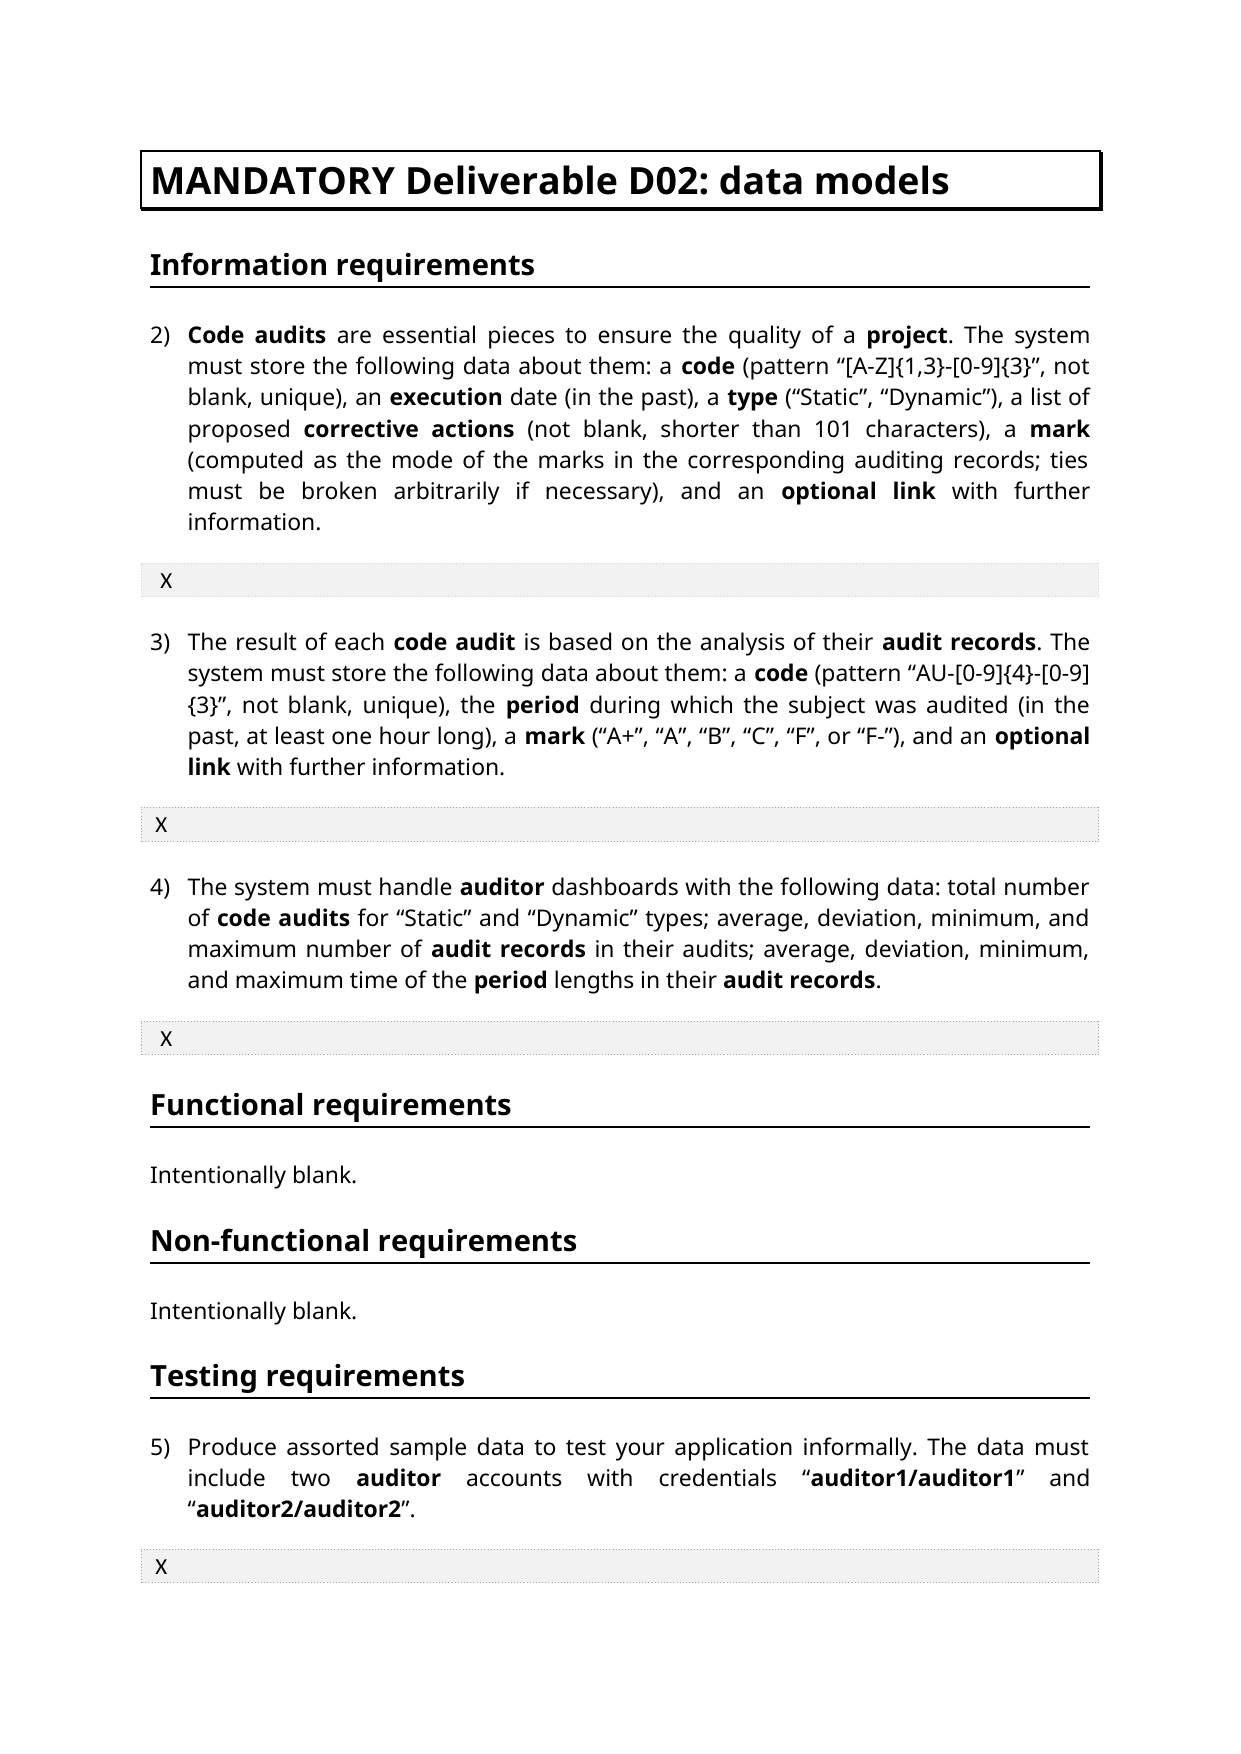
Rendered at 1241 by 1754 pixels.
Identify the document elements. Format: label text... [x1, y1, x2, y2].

text Intentionally blank. [150, 1159, 1090, 1190]
subtitle Functional requirements [150, 1084, 1090, 1126]
list The result of each code audit is based on the analysis of their audit records. The system must store the following data about them: a code (pattern “AU-[0-9]{4}-[0-9]{3}”, not blank, unique), the period during which the subject was audited (in the past, at least one hour long), a mark (“A+”, “A”, “B”, “C”, “F”, or “F-”), and an optional link with further information. [150, 626, 1090, 782]
subtitle Information requirements [150, 244, 1090, 286]
list Code audits are essential pieces to ensure the quality of a project. The system must store the following data about them: a code (pattern “[A-Z]{1,3}-[0-9]{3}”, not blank, unique), an execution date (in the past), a type (“Static”, “Dynamic”), a list of proposed corrective actions (not blank, shorter than 101 characters), a mark (computed as the mode of the marks in the corresponding auditing records; ties must be broken arbitrarily if necessary), and an optional link with further information. [150, 319, 1090, 538]
list Produce assorted sample data to test your application informally. The data must include two auditor accounts with credentials “auditor1/auditor1” and “auditor2/auditor2”. [150, 1430, 1090, 1524]
subtitle Testing requirements [150, 1356, 1090, 1397]
subtitle MANDATORY Deliverable D02: data models [142, 152, 1099, 207]
list The system must handle auditor dashboards with the following data: total number of code audits for “Static” and “Dynamic” types; average, deviation, minimum, and maximum number of audit records in their audits; average, deviation, minimum, and maximum time of the period lengths in their audit records. [150, 871, 1090, 996]
subtitle Non-functional requirements [150, 1220, 1090, 1262]
text Intentionally blank. [150, 1295, 1090, 1326]
